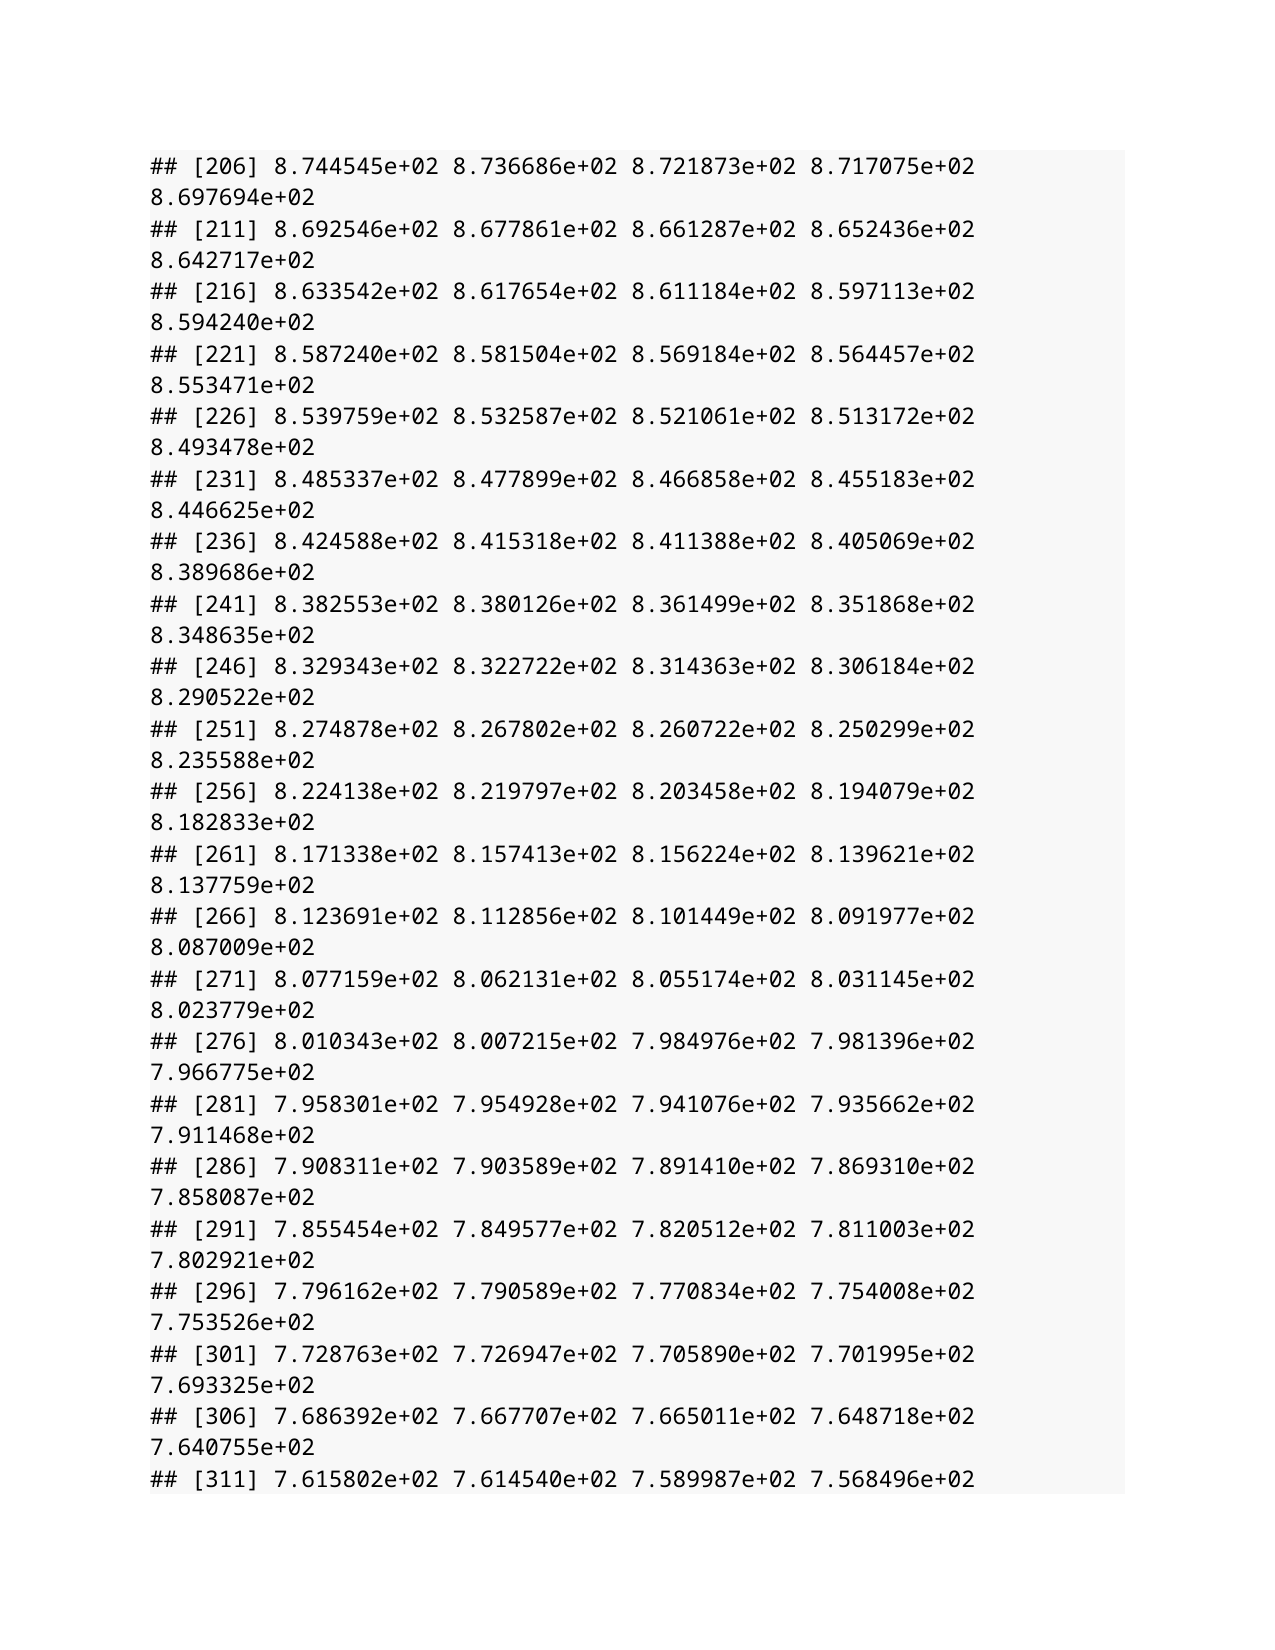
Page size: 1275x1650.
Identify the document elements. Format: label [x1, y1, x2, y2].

text [150, 150, 1125, 1494]
